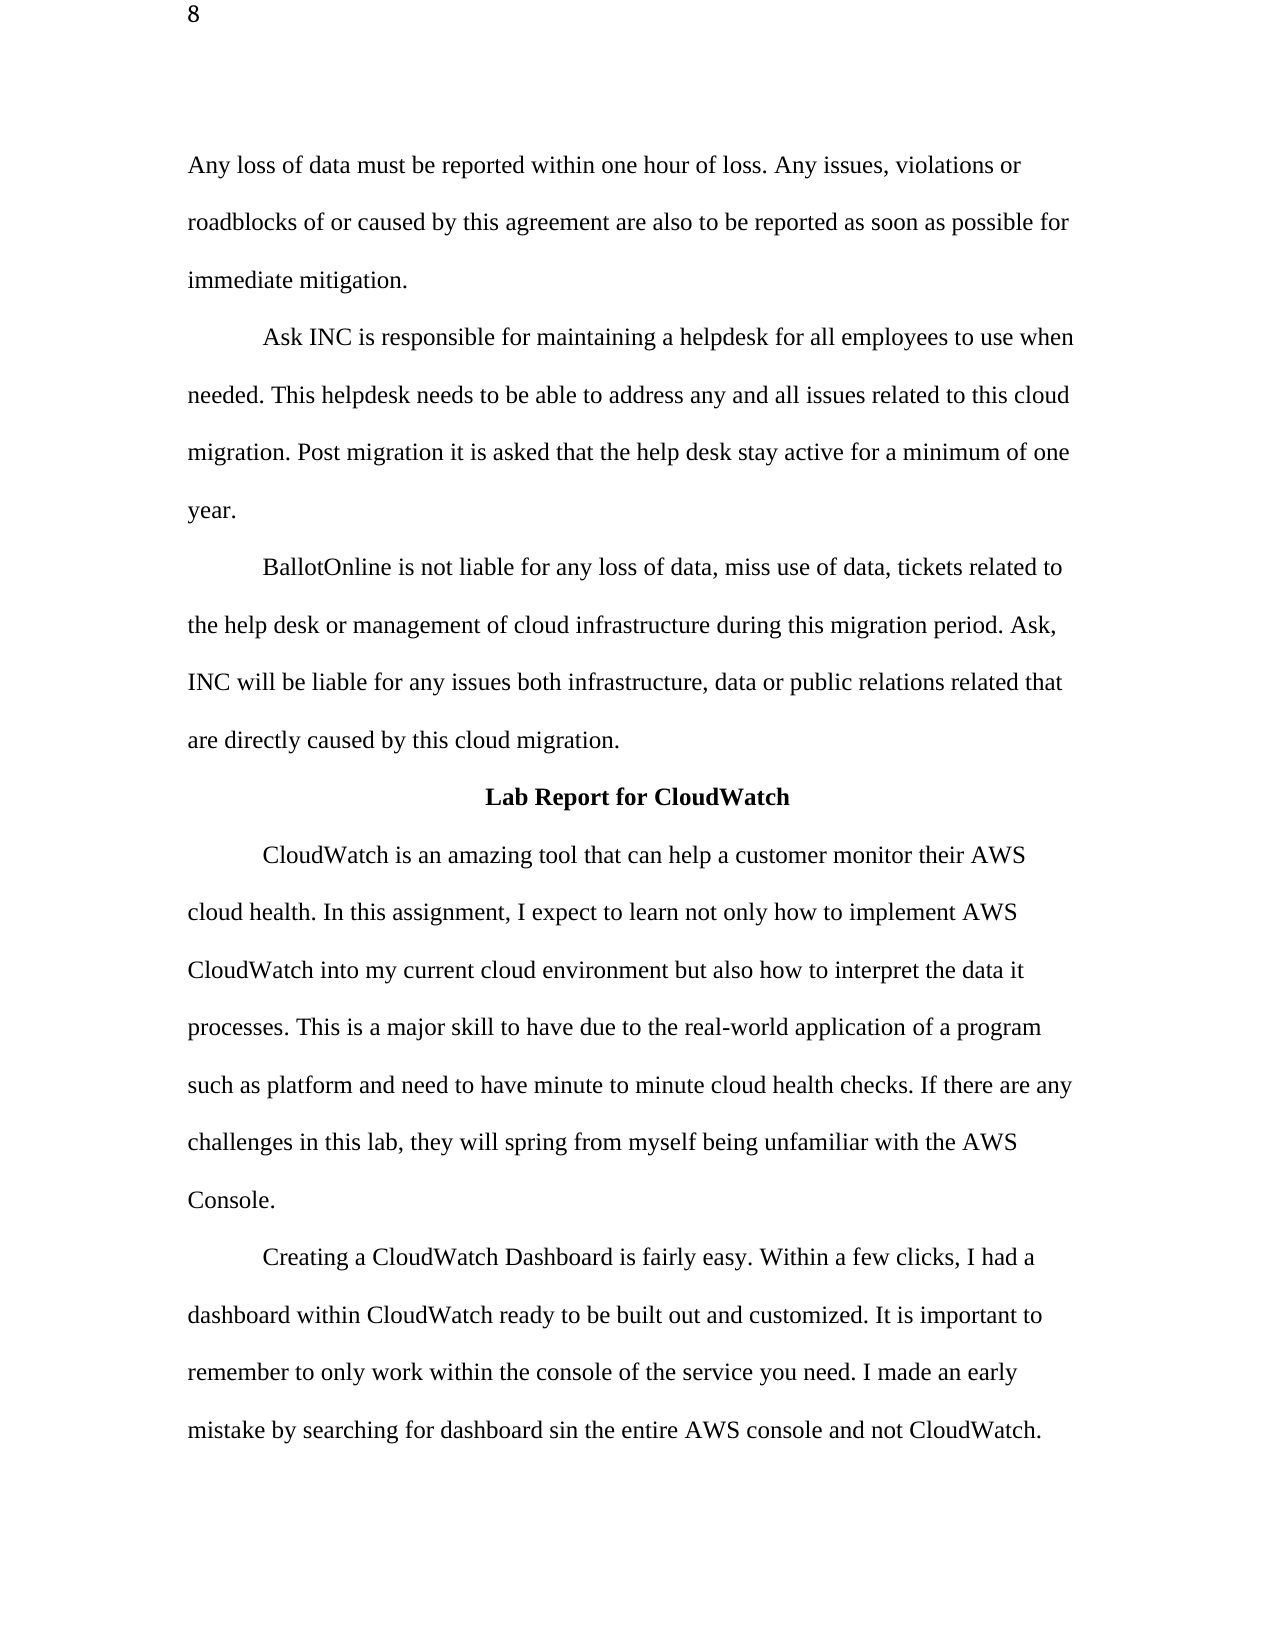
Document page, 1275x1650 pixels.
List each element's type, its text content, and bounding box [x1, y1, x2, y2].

text CloudWatch is an amazing tool that can help a customer monitor their AWS cloud health. In this assignment, I expect to learn not only how to implement AWS CloudWatch into my current cloud environment but also how to interpret the data it processes. This is a major skill to have due to the real-world application of a program such as platform and need to have minute to minute cloud health checks. If there are any challenges in this lab, they will spring from myself being unfamiliar with the AWS Console. [187, 840, 1087, 1214]
text Lab Report for CloudWatch [187, 782, 1087, 811]
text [187, 150, 1087, 294]
text Creating a CloudWatch Dashboard is fairly easy. Within a few clicks, I had a dashboard within CloudWatch ready to be built out and customized. It is important to remember to only work within the console of the service you need. I made an early mistake by searching for dashboard sin the entire AWS console and not CloudWatch. [187, 1242, 1087, 1444]
text BallotOnline is not liable for any loss of data, miss use of data, tickets related to the help desk or management of cloud infrastructure during this migration period. Ask, INC will be liable for any issues both infrastructure, data or public relations related that are directly caused by this cloud migration. [187, 552, 1087, 754]
text Ask INC is responsible for maintaining a helpdesk for all employees to use when needed. This helpdesk needs to be able to address any and all issues related to this cloud migration. Post migration it is asked that the help desk stay active for a minimum of one year. [187, 322, 1087, 524]
